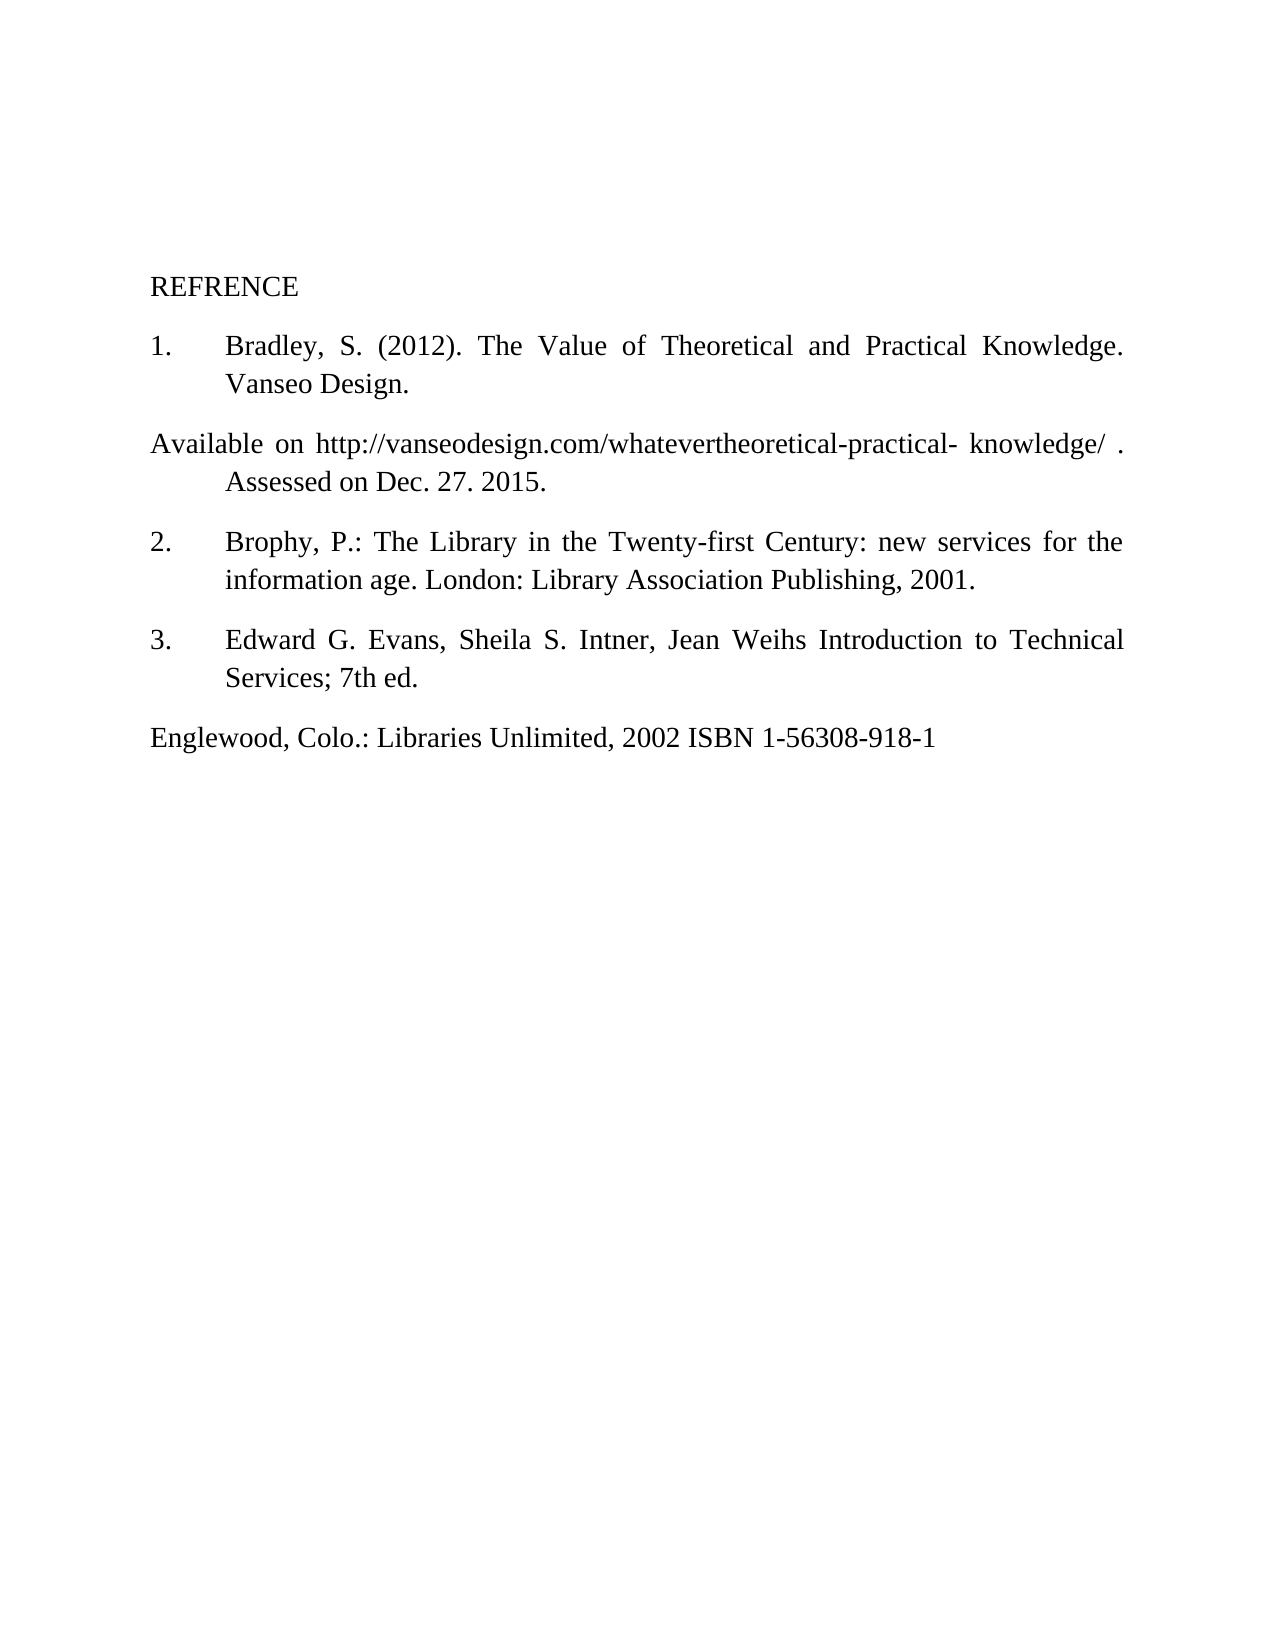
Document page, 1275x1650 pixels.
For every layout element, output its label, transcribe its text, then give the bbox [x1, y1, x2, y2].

text Englewood, Colo.: Libraries Unlimited, 2002 ISBN 1-56308-918-1 [150, 720, 1125, 753]
text 1. Bradley, S. (2012). The Value of Theoretical and Practical Knowledge. Vanseo Design. [150, 328, 1125, 400]
text 2. Brophy, P.: The Library in the Twenty-first Century: new services for the information age. London: Library Association Publishing, 2001. [150, 524, 1125, 596]
text 3. Edward G. Evans, Sheila S. Intner, Jean Weihs Introduction to Technical Services; 7th ed. [150, 622, 1125, 694]
text REFRENCE [150, 269, 1125, 302]
text Available on http://vanseodesign.com/whatevertheoretical-practical- knowledge/ . Assessed on Dec. 27. 2015. [150, 426, 1125, 498]
